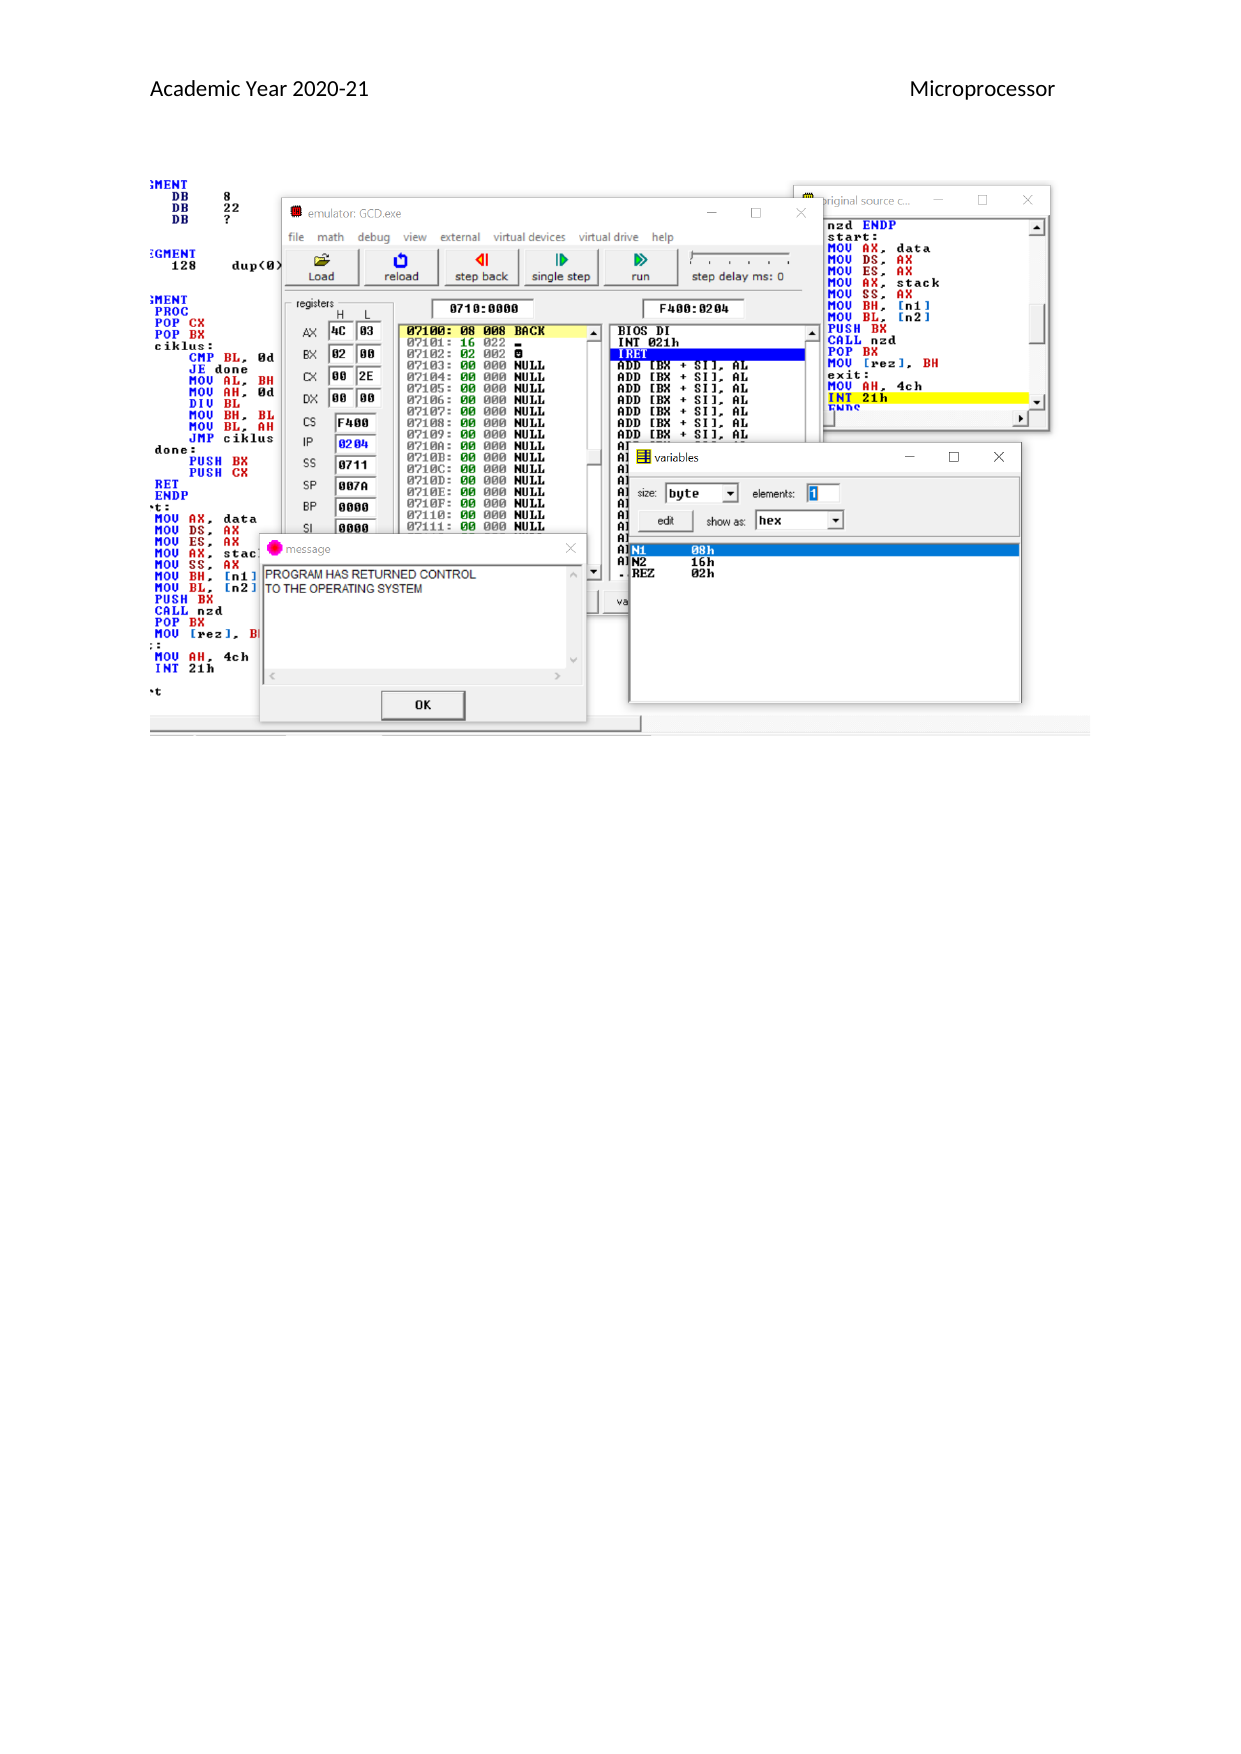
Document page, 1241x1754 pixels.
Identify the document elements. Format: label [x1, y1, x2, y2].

picture [150, 180, 1091, 736]
